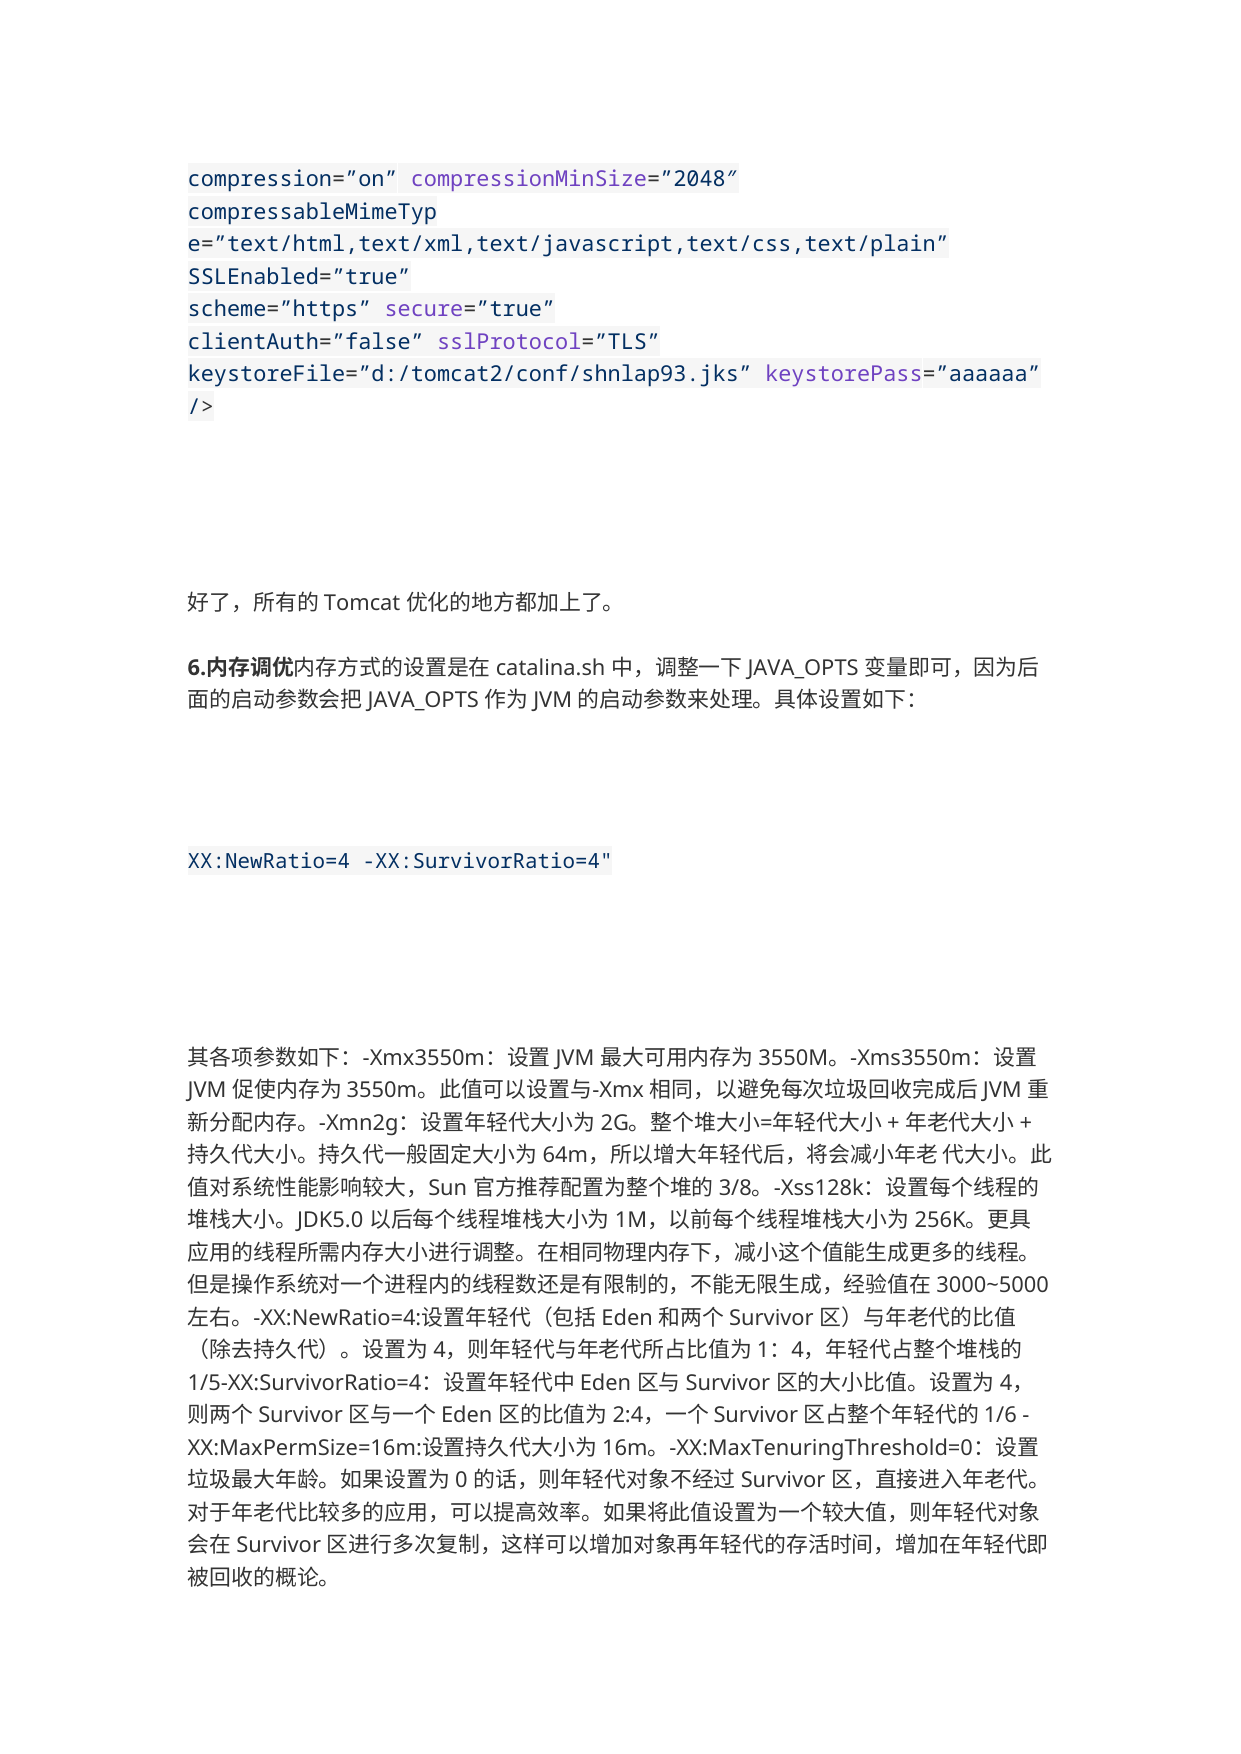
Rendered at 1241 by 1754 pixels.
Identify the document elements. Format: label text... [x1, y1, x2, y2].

text 6.内存调优内存方式的设置是在 catalina.sh 中，调整一下 JAVA_OPTS 变量即可，因为后面的启动参数会把 JAVA_OPTS 作为 JVM 的启动参数来处理。具体设置如下： [187, 649, 1053, 714]
text 其各项参数如下：-Xmx3550m：设置 JVM 最大可用内存为 3550M。-Xms3550m：设置 JVM 促使内存为 3550m。此值可以设置与-Xmx 相同，以避免每次垃圾回收完成后 JVM 重新分配内存。-Xmn2g：设置年轻代大小为 2G。整个堆大小=年轻代大小 + 年老代大小 +持久代大小。持久代一般固定大小为 64m，所以增大年轻代后，将会减小年老 代大小。此值对系统性能影响较大，Sun 官方推荐配置为整个堆的 3/8。-Xss128k：设置每个线程的堆栈大小。JDK5.0 以后每个线程堆栈大小为 1M，以前每个线程堆栈大小为 256K。更具应用的线程所需内存大小进行调整。在相同物理内存下，减小这个值能生成更多的线程。但是操作系统对一个进程内的线程数还是有限制的，不能无限生成，经验值在 3000~5000 左右。-XX:NewRatio=4:设置年轻代（包括 Eden 和两个 Survivor 区）与年老代的比值（除去持久代）。设置为 4，则年轻代与年老代所占比值为 1：4，年轻代占整个堆栈的 1/5-XX:SurvivorRatio=4：设置年轻代中 Eden 区与 Survivor 区的大小比值。设置为 4，则两个 Survivor 区与一个 Eden 区的比值为 2:4，一个Survivor 区占整个年轻代的 1/6 -XX:MaxPermSize=16m:设置持久代大小为 16m。-XX:MaxTenuringThreshold=0：设置垃圾最大年龄。如果设置为 0 的话，则年轻代对象不经过 Survivor 区，直接进入年老代。对于年老代比较多的应用，可以提高效率。如果将此值设置为一个较大值，则年轻代对象会在 Survivor 区进行多次复制，这样可以增加对象再年轻代的存活时间，增加在年轻代即被回收的概论。 [187, 1039, 1053, 1592]
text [187, 162, 1053, 422]
text 好了，所有的 Tomcat 优化的地方都加上了。 [187, 584, 1053, 617]
text XX:NewRatio=4 -XX:SurvivorRatio=4" [187, 812, 1053, 877]
